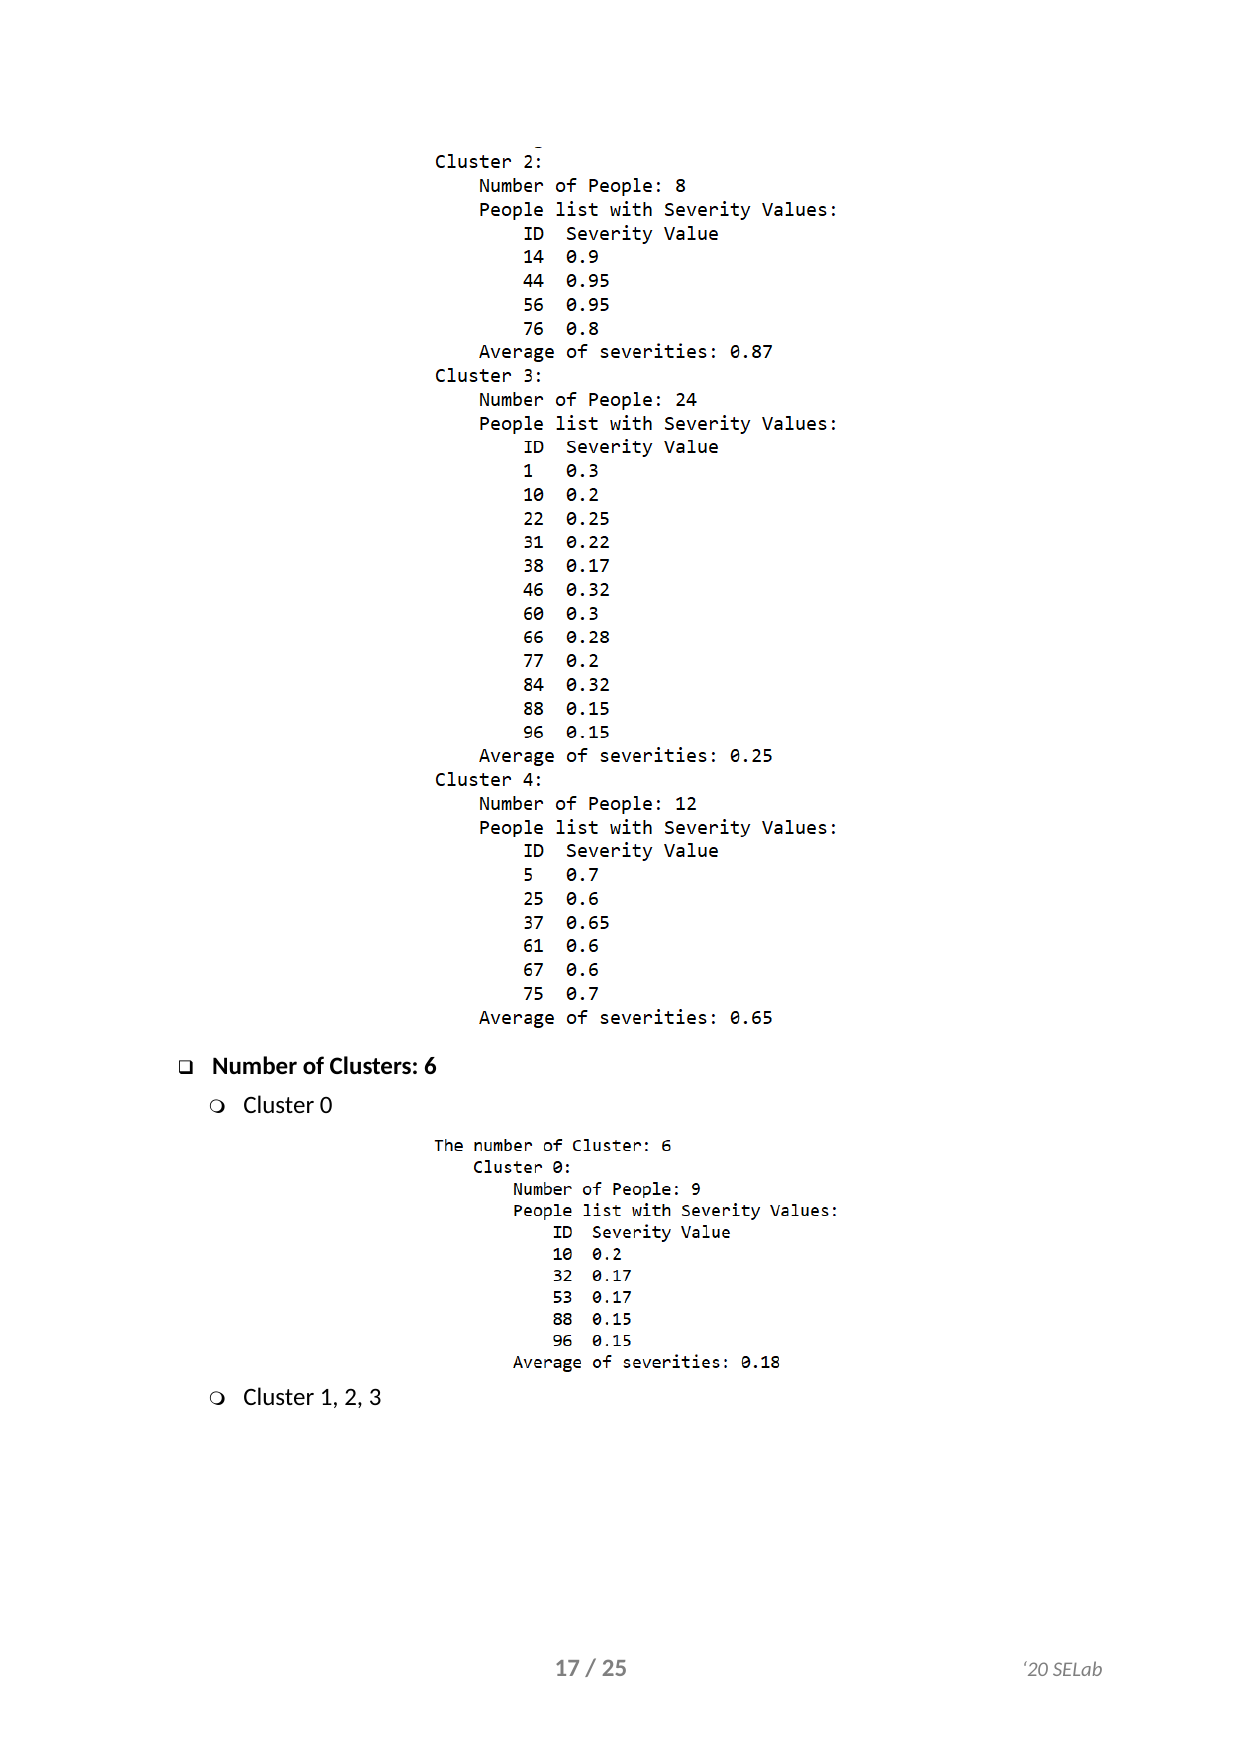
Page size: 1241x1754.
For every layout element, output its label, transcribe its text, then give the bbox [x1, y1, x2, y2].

picture [428, 147, 842, 1032]
text Cluster 0 [208, 1089, 1122, 1120]
text Cluster 1, 2, 3 [208, 1381, 1122, 1411]
text Number of Clusters: 6 [177, 1051, 1122, 1081]
picture [428, 1132, 842, 1373]
